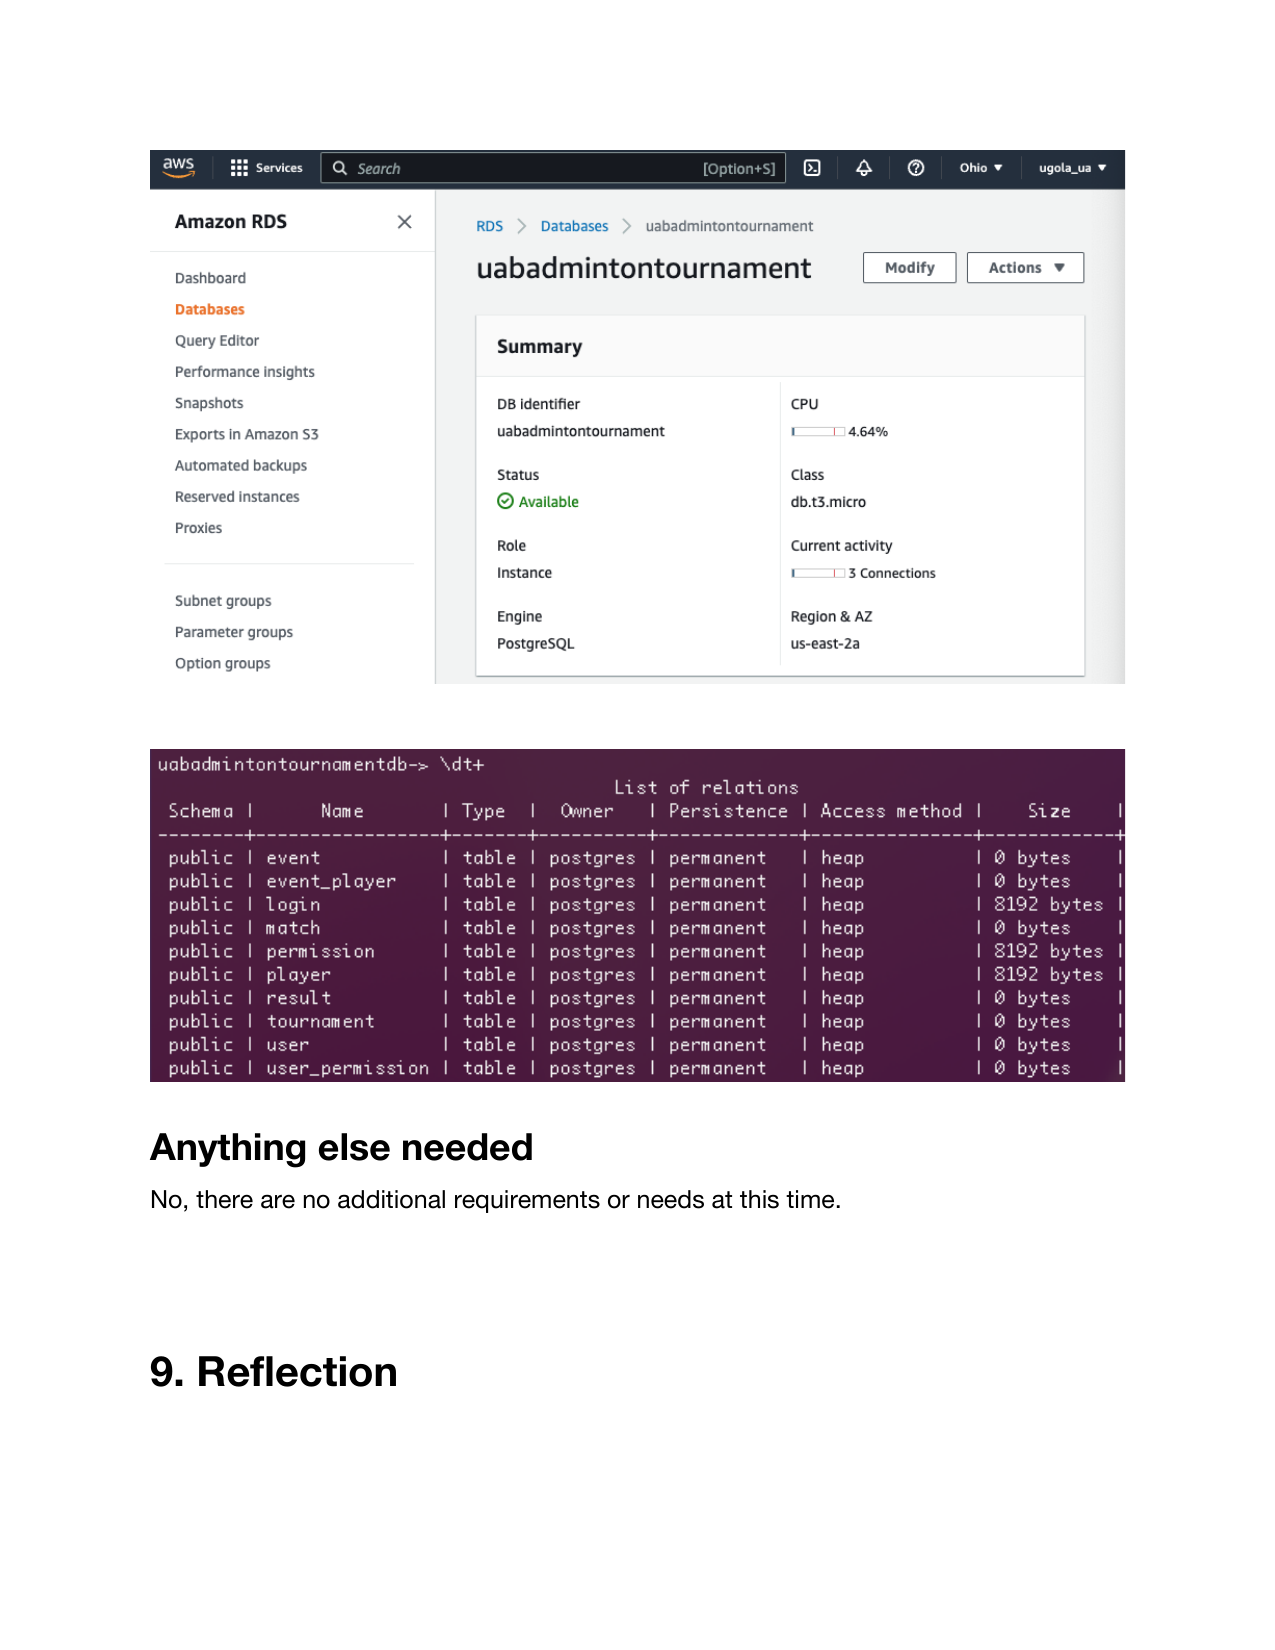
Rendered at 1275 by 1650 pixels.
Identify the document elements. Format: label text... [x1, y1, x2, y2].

subtitle Anything else needed [150, 1124, 1125, 1171]
picture [150, 749, 1125, 1082]
text No, there are no additional requirements or needs at this time. [150, 1184, 1125, 1216]
subtitle 9. Reflection [150, 1346, 1125, 1398]
picture [150, 150, 1125, 684]
